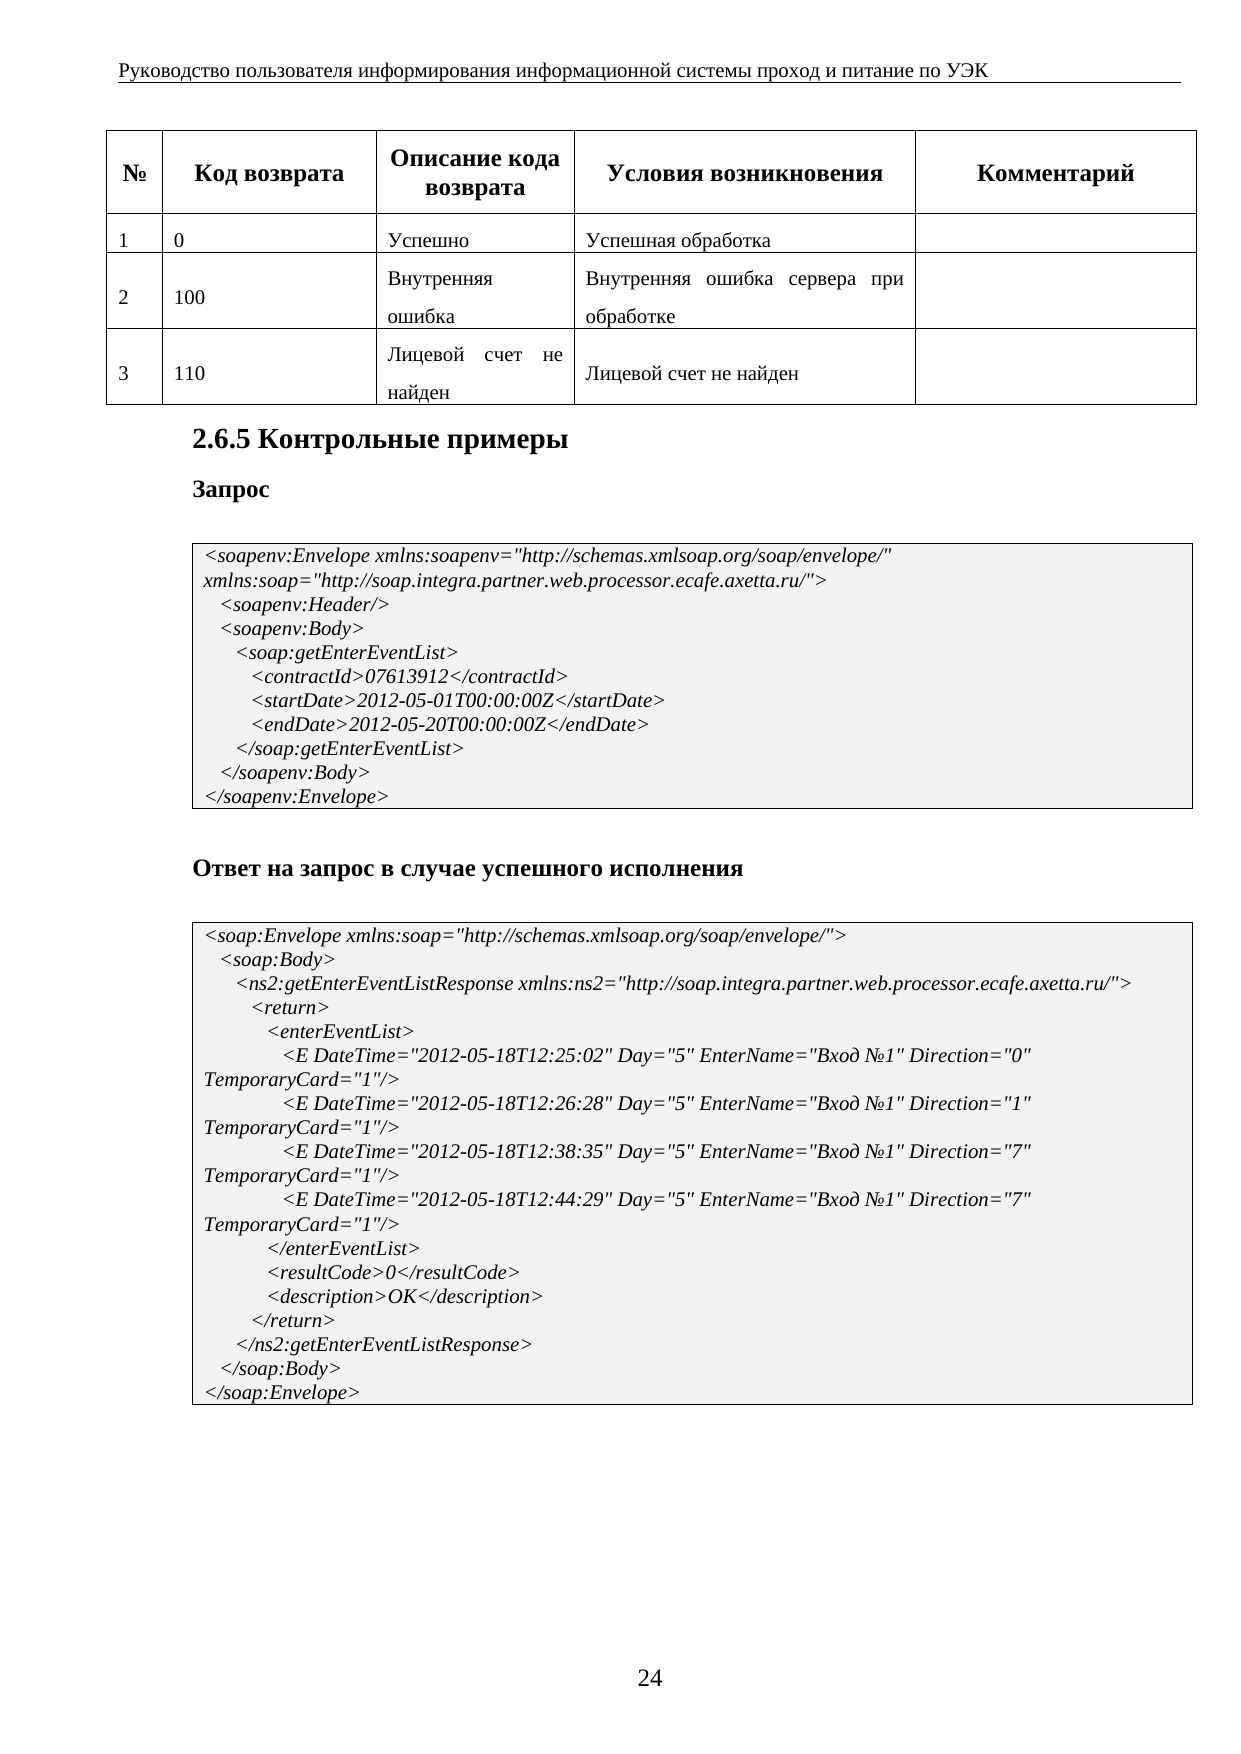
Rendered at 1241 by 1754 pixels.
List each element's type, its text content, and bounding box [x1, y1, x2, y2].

table_cell 100 [163, 253, 376, 328]
text Запрос [118, 467, 1181, 505]
table_header Описание кода возврата [377, 131, 574, 213]
table_cell 1 [107, 214, 162, 252]
table_cell Успешная обработка [575, 214, 915, 252]
table_cell 2 [107, 253, 162, 328]
text Ответ на запрос в случае успешного исполнения [118, 847, 1181, 884]
table_cell 0 [163, 214, 376, 252]
table_cell [916, 253, 1196, 328]
table_header Комментарий [916, 131, 1196, 213]
table_cell Лицевой счет не найден [377, 329, 574, 404]
table_header Код возврата [163, 131, 376, 213]
table_cell [916, 214, 1196, 252]
text Контрольные примеры [192, 417, 1181, 455]
table_header № [107, 131, 162, 213]
table_cell Лицевой счет не найден [575, 329, 915, 404]
table_cell 110 [163, 329, 376, 404]
table_header Условия возникновения [575, 131, 915, 213]
table_cell [916, 329, 1196, 404]
table_cell 3 [107, 329, 162, 404]
table_header <soap:Envelope xmlns:soap="http://schemas.xmlsoap.org/soap/envelope/"> <soap:Body> <ns2:getEnterEventListResponse xmlns:ns2="http://soap.integra.partner.web.processor.ecafe.axetta.ru/"> <return> <enterEventList> <E DateTime="2012-05-18T12:25:02" Day="5" EnterName="Вход №1" Direction="0" TemporaryCard="1"/> <E DateTime="2012-05-18T12:26:28" Day="5" EnterName="Вход №1" Direction="1" TemporaryCard="1"/> <E DateTime="2012-05-18T12:38:35" Day="5" EnterName="Вход №1" Direction="7" TemporaryCard="1"/> <E DateTime="2012-05-18T12:44:29" Day="5" EnterName="Вход №1" Direction="7" TemporaryCard="1"/> </enterEventList> <resultCode>0</resultCode> <description>OK</description> </return> </ns2:getEnterEventListResponse> </soap:Body> </soap:Envelope> [193, 923, 1192, 1404]
table_cell Внутренняя ошибка [377, 253, 574, 328]
table_header <soapenv:Envelope xmlns:soapenv="http://schemas.xmlsoap.org/soap/envelope/" xmlns:soap="http://soap.integra.partner.web.processor.ecafe.axetta.ru/"> <soapenv:Header/> <soapenv:Body> <soap:getEnterEventList> <contractId>07613912</contractId> <startDate>2012-05-01T00:00:00Z</startDate> <endDate>2012-05-20T00:00:00Z</endDate> </soap:getEnterEventList> </soapenv:Body> </soapenv:Envelope> [193, 544, 1192, 808]
table_cell Успешно [377, 214, 574, 252]
table_cell Внутренняя ошибка сервера при обработке [575, 253, 915, 328]
